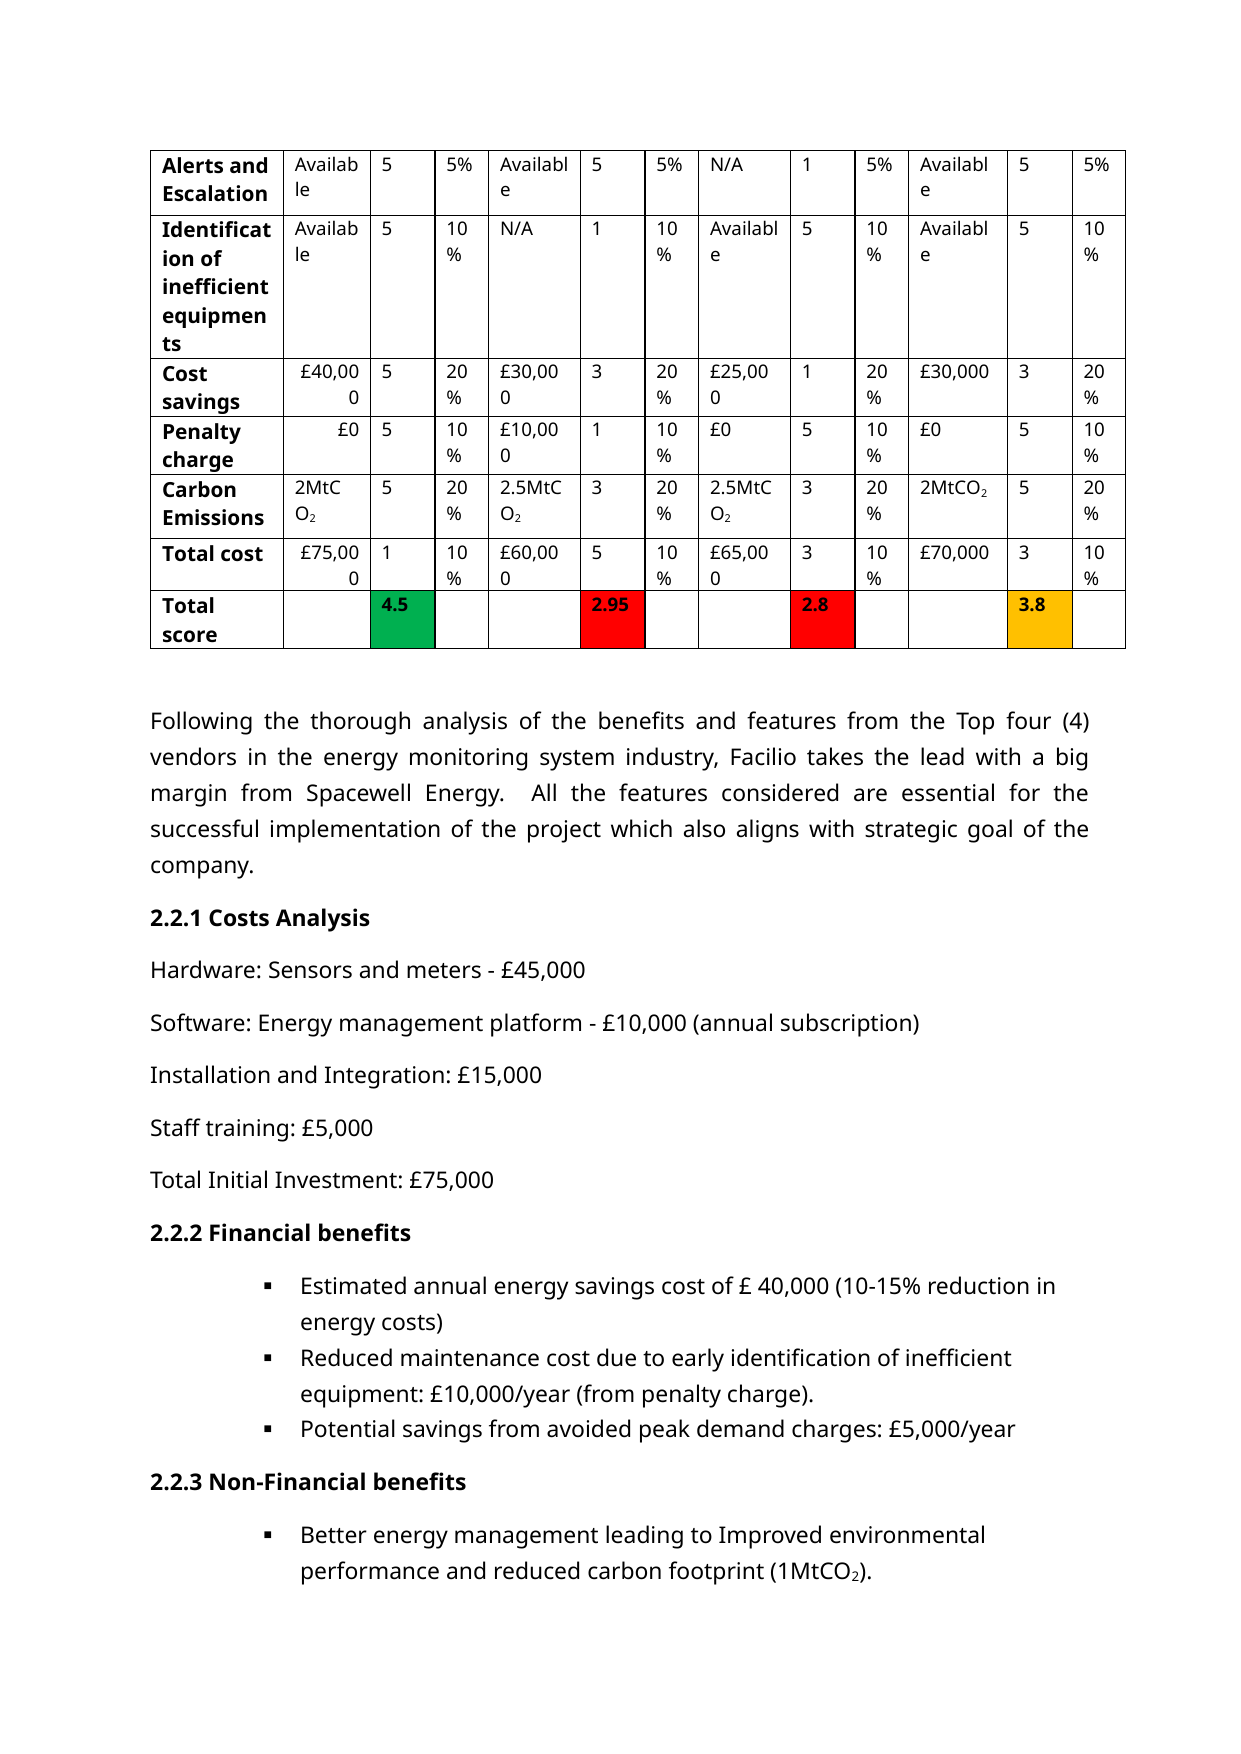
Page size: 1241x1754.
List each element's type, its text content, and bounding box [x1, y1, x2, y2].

table_cell 10% [1073, 417, 1125, 474]
table_cell N/A [489, 216, 580, 358]
table_cell Cost savings [151, 359, 283, 416]
table_cell 5 [371, 216, 434, 358]
table_cell Available [284, 151, 370, 214]
table_cell 5 [371, 151, 434, 214]
table_cell 5 [1008, 151, 1072, 214]
text Staff training: £5,000 [150, 1112, 1090, 1143]
table_cell Penalty charge [151, 417, 283, 474]
table_cell 5 [791, 216, 854, 358]
table_cell £40,000 [284, 359, 370, 416]
table_cell 5% [646, 151, 698, 214]
table_cell £25,000 [699, 359, 790, 416]
table_cell Available [699, 216, 790, 358]
table_cell 10% [646, 539, 698, 590]
table_cell 5 [581, 539, 644, 590]
table_cell 10% [436, 216, 488, 358]
text Following the thorough analysis of the benefits and features from the Top four (4) vendors in the energy monitoring system industry, Facilio takes the lead with a big margin from Spacewell Energy. All the features considered are essential for the successful implementation of the project which also aligns with strategic goal of the company. [150, 705, 1090, 880]
table_cell 3 [791, 539, 854, 590]
list Reduced maintenance cost due to early identification of inefficient equipment: £10,000/year (from penalty charge). [262, 1342, 1090, 1409]
table_cell 5 [1008, 216, 1072, 358]
table_cell £0 [909, 417, 1007, 474]
text Installation and Integration: £15,000 [150, 1059, 1090, 1091]
table_cell £65,000 [699, 539, 790, 590]
list Potential savings from avoided peak demand charges: £5,000/year [262, 1413, 1090, 1445]
table_cell 10% [1073, 539, 1125, 590]
table_cell 5 [581, 151, 644, 214]
table_cell 2.5MtCO2 [699, 475, 790, 538]
table_cell 5 [791, 417, 854, 474]
table_cell 3 [1008, 539, 1072, 590]
table_cell 10% [856, 417, 908, 474]
table_cell 10% [436, 417, 488, 474]
table_cell £0 [699, 417, 790, 474]
table_cell [1073, 591, 1125, 648]
table_cell 5 [1008, 475, 1072, 538]
table_cell 20% [1073, 475, 1125, 538]
table_cell 2MtCO2 [284, 475, 370, 538]
table_cell Total cost [151, 539, 283, 590]
text Hardware: Sensors and meters - £45,000 [150, 954, 1090, 985]
table_cell [284, 591, 370, 648]
table_cell 10% [646, 216, 698, 358]
table_cell Available [489, 151, 580, 214]
table_cell 20% [436, 475, 488, 538]
table_cell 5 [371, 475, 434, 538]
table_cell 1 [581, 216, 644, 358]
table_cell 20% [856, 475, 908, 538]
table_cell 5% [1073, 151, 1125, 214]
table_cell [856, 591, 908, 648]
table_cell 5 [371, 417, 434, 474]
table_cell 5 [371, 359, 434, 416]
table_cell 3 [581, 359, 644, 416]
text 2.2.1 Costs Analysis [150, 901, 1090, 933]
table_cell Available [909, 216, 1007, 358]
table_cell 20% [1073, 359, 1125, 416]
table_cell 5% [856, 151, 908, 214]
table_cell 2.8 [791, 591, 854, 648]
table_cell Available [909, 151, 1007, 214]
table_cell 10% [856, 216, 908, 358]
table_cell Alerts and Escalation [151, 151, 283, 214]
table_cell 10% [646, 417, 698, 474]
table_cell [699, 591, 790, 648]
table_cell 1 [791, 151, 854, 214]
table_cell 1 [791, 359, 854, 416]
table_cell 3 [791, 475, 854, 538]
table_cell 4.5 [371, 591, 434, 648]
table_cell £75,000 [284, 539, 370, 590]
table_cell 1 [371, 539, 434, 590]
table_cell [489, 591, 580, 648]
list Better energy management leading to Improved environmental performance and reduced carbon footprint (1MtCO2). [262, 1519, 1090, 1586]
table_cell 3 [581, 475, 644, 538]
table_cell £0 [284, 417, 370, 474]
table_cell Carbon Emissions [151, 475, 283, 538]
table_cell 20% [856, 359, 908, 416]
table_cell N/A [699, 151, 790, 214]
list Estimated annual energy savings cost of £ 40,000 (10-15% reduction in energy costs) [262, 1270, 1090, 1337]
table_cell 3 [1008, 359, 1072, 416]
text Software: Energy management platform - £10,000 (annual subscription) [150, 1007, 1090, 1038]
table_cell 10% [856, 539, 908, 590]
table_cell 20% [646, 359, 698, 416]
text 2.2.3 Non-Financial benefits [150, 1466, 1090, 1497]
table_cell 1 [581, 417, 644, 474]
table_cell Available [284, 216, 370, 358]
table_cell £70,000 [909, 539, 1007, 590]
table_cell £10,000 [489, 417, 580, 474]
table_cell 10% [1073, 216, 1125, 358]
table_cell Total score [151, 591, 283, 648]
table_cell 10% [436, 539, 488, 590]
table_cell 5 [1008, 417, 1072, 474]
table_cell £30,000 [489, 359, 580, 416]
table_cell 3.8 [1008, 591, 1072, 648]
table_cell 2MtCO2 [909, 475, 1007, 538]
table_cell [646, 591, 698, 648]
table_cell [909, 591, 1007, 648]
text 2.2.2 Financial benefits [150, 1217, 1090, 1248]
table_cell 20% [436, 359, 488, 416]
table_cell 20% [646, 475, 698, 538]
table_cell 2.95 [581, 591, 644, 648]
table_cell £60,000 [489, 539, 580, 590]
table_cell [436, 591, 488, 648]
text Total Initial Investment: £75,000 [150, 1164, 1090, 1196]
table_cell Identification of inefficient equipments [151, 216, 283, 358]
table_cell 2.5MtCO2 [489, 475, 580, 538]
table_cell 5% [436, 151, 488, 214]
table_cell £30,000 [909, 359, 1007, 416]
